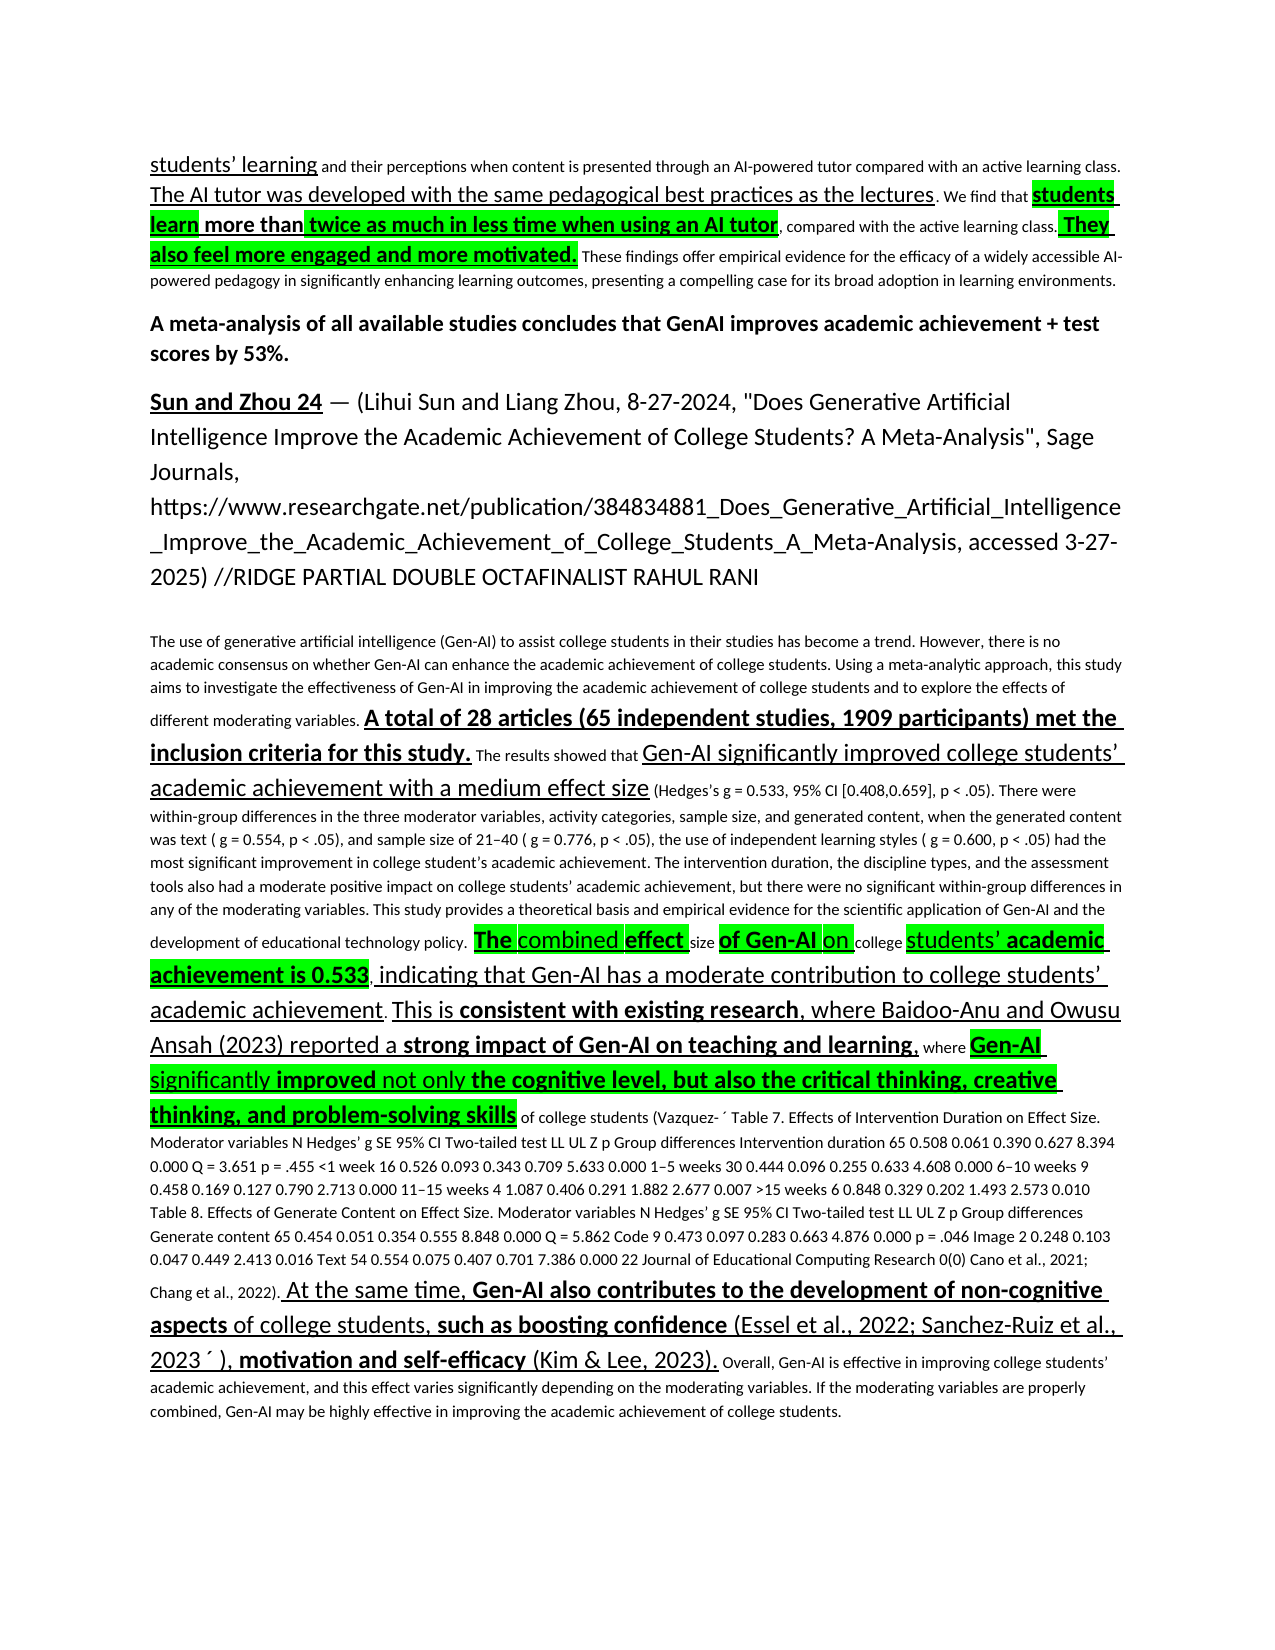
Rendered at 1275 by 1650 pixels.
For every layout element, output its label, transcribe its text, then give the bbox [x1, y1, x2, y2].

text Sun and Zhou 24 — (Lihui Sun and Liang Zhou, 8-27-2024, "Does Generative Artificial Intelligence Improve the Academic Achievement of College Students? A Meta-Analysis", Sage Journals, https://www.researchgate.net/publication/384834881_Does_Generative_Artificial_Intelligence_Improve_the_Academic_Achievement_of_College_Students_A_Meta-Analysis, accessed 3-27-2025) //RIDGE PARTIAL DOUBLE OCTAFINALIST RAHUL RANI [150, 386, 1125, 591]
text The use of generative artificial intelligence (Gen-AI) to assist college students in their studies has become a trend. However, there is no academic consensus on whether Gen-AI can enhance the academic achievement of college students. Using a meta-analytic approach, this study aims to investigate the effectiveness of Gen-AI in improving the academic achievement of college students and to explore the effects of different moderating variables. A total of 28 articles (65 independent studies, 1909 participants) met the inclusion criteria for this study. The results showed that Gen-AI significantly improved college students’ academic achievement with a medium effect size (Hedges’s g = 0.533, 95% CI [0.408,0.659], p < .05). There were within-group differences in the three moderator variables, activity categories, sample size, and generated content, when the generated content was text ( g = 0.554, p < .05), and sample size of 21–40 ( g = 0.776, p < .05), the use of independent learning styles ( g = 0.600, p < .05) had the most significant improvement in college student’s academic achievement. The intervention duration, the discipline types, and the assessment tools also had a moderate positive impact on college students’ academic achievement, but there were no significant within-group differences in any of the moderating variables. This study provides a theoretical basis and empirical evidence for the scientific application of Gen-AI and the development of educational technology policy. The combined effect size of Gen-AI on college students’ academic achievement is 0.533, indicating that Gen-AI has a moderate contribution to college students’ academic achievement. This is consistent with existing research, where Baidoo-Anu and Owusu Ansah (2023) reported a strong impact of Gen-AI on teaching and learning, where Gen-AI significantly improved not only the cognitive level, but also the critical thinking, creative thinking, and problem-solving skills of college students (Vazquez- ´ Table 7. Effects of Intervention Duration on Effect Size. Moderator variables N Hedges’ g SE 95% CI Two-tailed test LL UL Z p Group differences Intervention duration 65 0.508 0.061 0.390 0.627 8.394 0.000 Q = 3.651 p = .455 <1 week 16 0.526 0.093 0.343 0.709 5.633 0.000 1–5 weeks 30 0.444 0.096 0.255 0.633 4.608 0.000 6–10 weeks 9 0.458 0.169 0.127 0.790 2.713 0.000 11–15 weeks 4 1.087 0.406 0.291 1.882 2.677 0.007 >15 weeks 6 0.848 0.329 0.202 1.493 2.573 0.010 Table 8. Effects of Generate Content on Effect Size. Moderator variables N Hedges’ g SE 95% CI Two-tailed test LL UL Z p Group differences Generate content 65 0.454 0.051 0.354 0.555 8.848 0.000 Q = 5.862 Code 9 0.473 0.097 0.283 0.663 4.876 0.000 p = .046 Image 2 0.248 0.103 0.047 0.449 2.413 0.016 Text 54 0.554 0.075 0.407 0.701 7.386 0.000 22 Journal of Educational Computing Research 0(0) Cano et al., 2021; Chang et al., 2022). At the same time, Gen-AI also contributes to the development of non-cognitive aspects of college students, such as boosting confidence (Essel et al., 2022; Sanchez-Ruiz et al., 2023 ´ ), motivation and self-efficacy (Kim & Lee, 2023). Overall, Gen-AI is effective in improving college students’ academic achievement, and this effect varies significantly depending on the moderating variables. If the moderating variables are properly combined, Gen-AI may be highly effective in improving the academic achievement of college students. [150, 631, 1125, 1421]
text A meta-analysis of all available studies concludes that GenAI improves academic achievement + test scores by 53%. [150, 309, 1125, 367]
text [150, 150, 1125, 291]
